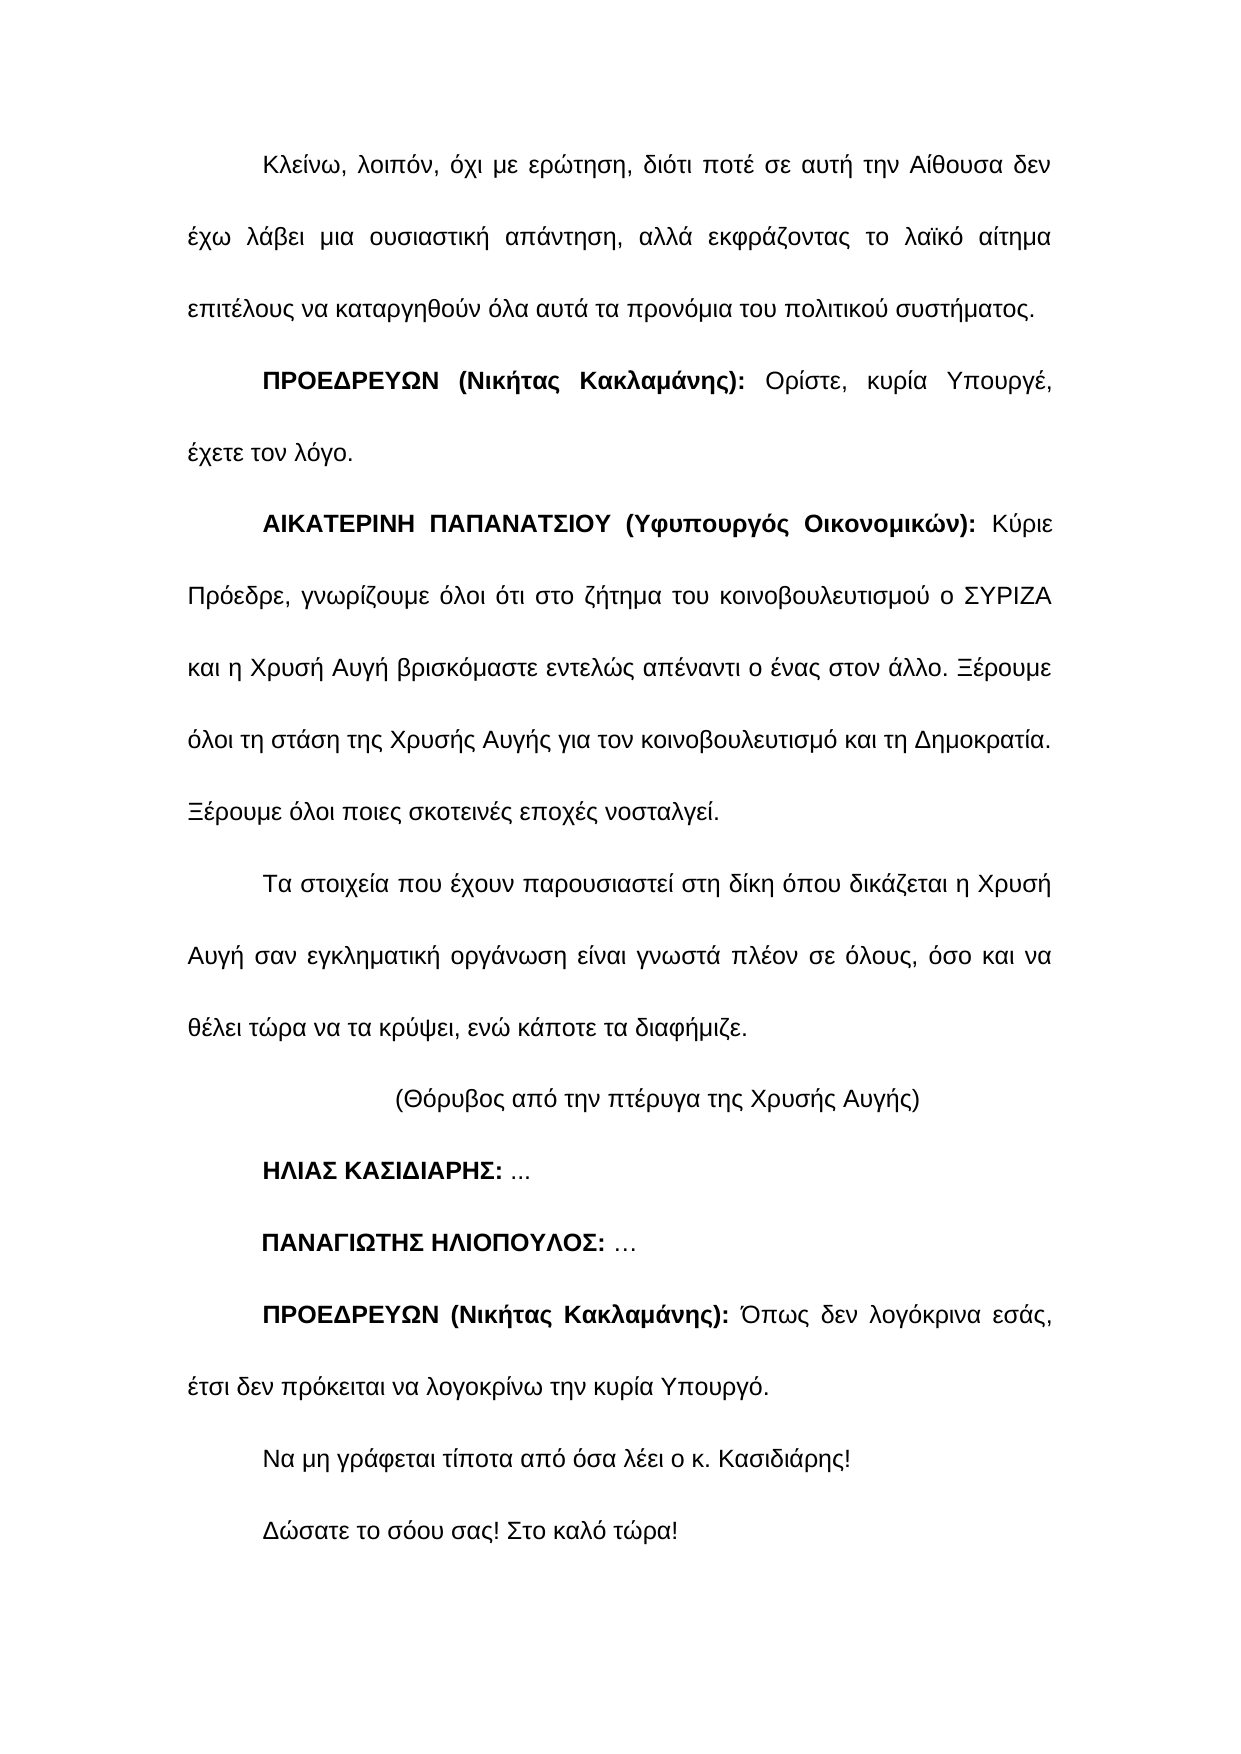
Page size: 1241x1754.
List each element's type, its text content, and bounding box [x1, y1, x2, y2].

text ΑΙΚΑΤΕΡΙΝΗ ΠΑΠΑΝΑΤΣΙΟΥ (Υφυπουργός Οικονομικών): Κύριε Πρόεδρε, γνωρίζουμε όλοι ότι στο ζήτημα του κοινοβουλευτισμού ο ΣΥΡΙΖΑ και η Χρυσή Αυγή βρισκόμαστε εντελώς απέναντι ο ένας στον άλλο. Ξέρουμε όλοι τη στάση της Χρυσής Αυγής για τον κοινοβουλευτισμό και τη Δημοκρατία. Ξέρουμε όλοι ποιες σκοτεινές εποχές νοσταλγεί. [187, 509, 1053, 826]
text Κλείνω, λοιπόν, όχι με ερώτηση, διότι ποτέ σε αυτή την Αίθουσα δεν έχω λάβει μια ουσιαστική απάντηση, αλλά εκφράζοντας το λαϊκό αίτημα επιτέλους να καταργηθούν όλα αυτά τα προνόμια του πολιτικού συστήματος. [187, 150, 1053, 322]
text Δώσατε το σόου σας! Στο καλό τώρα! [187, 1516, 1053, 1544]
text ΠΡΟΕΔΡΕΥΩΝ (Νικήτας Κακλαμάνης): Ορίστε, κυρία Υπουργέ, έχετε τον λόγο. [187, 366, 1053, 466]
text ΗΛΙΑΣ ΚΑΣΙΔΙΑΡΗΣ: ... [187, 1156, 1053, 1185]
text Τα στοιχεία που έχουν παρουσιαστεί στη δίκη όπου δικάζεται η Χρυσή Αυγή σαν εγκληματική οργάνωση είναι γνωστά πλέον σε όλους, όσο και να θέλει τώρα να τα κρύψει, ενώ κάποτε τα διαφήμιζε. [187, 869, 1053, 1041]
text ΠΑΝΑΓΙΩΤΗΣ ΗΛΙΟΠΟΥΛΟΣ: … [261, 1228, 1053, 1257]
text ΠΡΟΕΔΡΕΥΩΝ (Νικήτας Κακλαμάνης): Όπως δεν λογόκρινα εσάς, έτσι δεν πρόκειται να λογοκρίνω την κυρία Υπουργό. [187, 1300, 1053, 1401]
text (Θόρυβος από την πτέρυγα της Χρυσής Αυγής) [187, 1084, 1053, 1113]
text Να μη γράφεται τίποτα από όσα λέει ο κ. Κασιδιάρης! [187, 1444, 1053, 1472]
